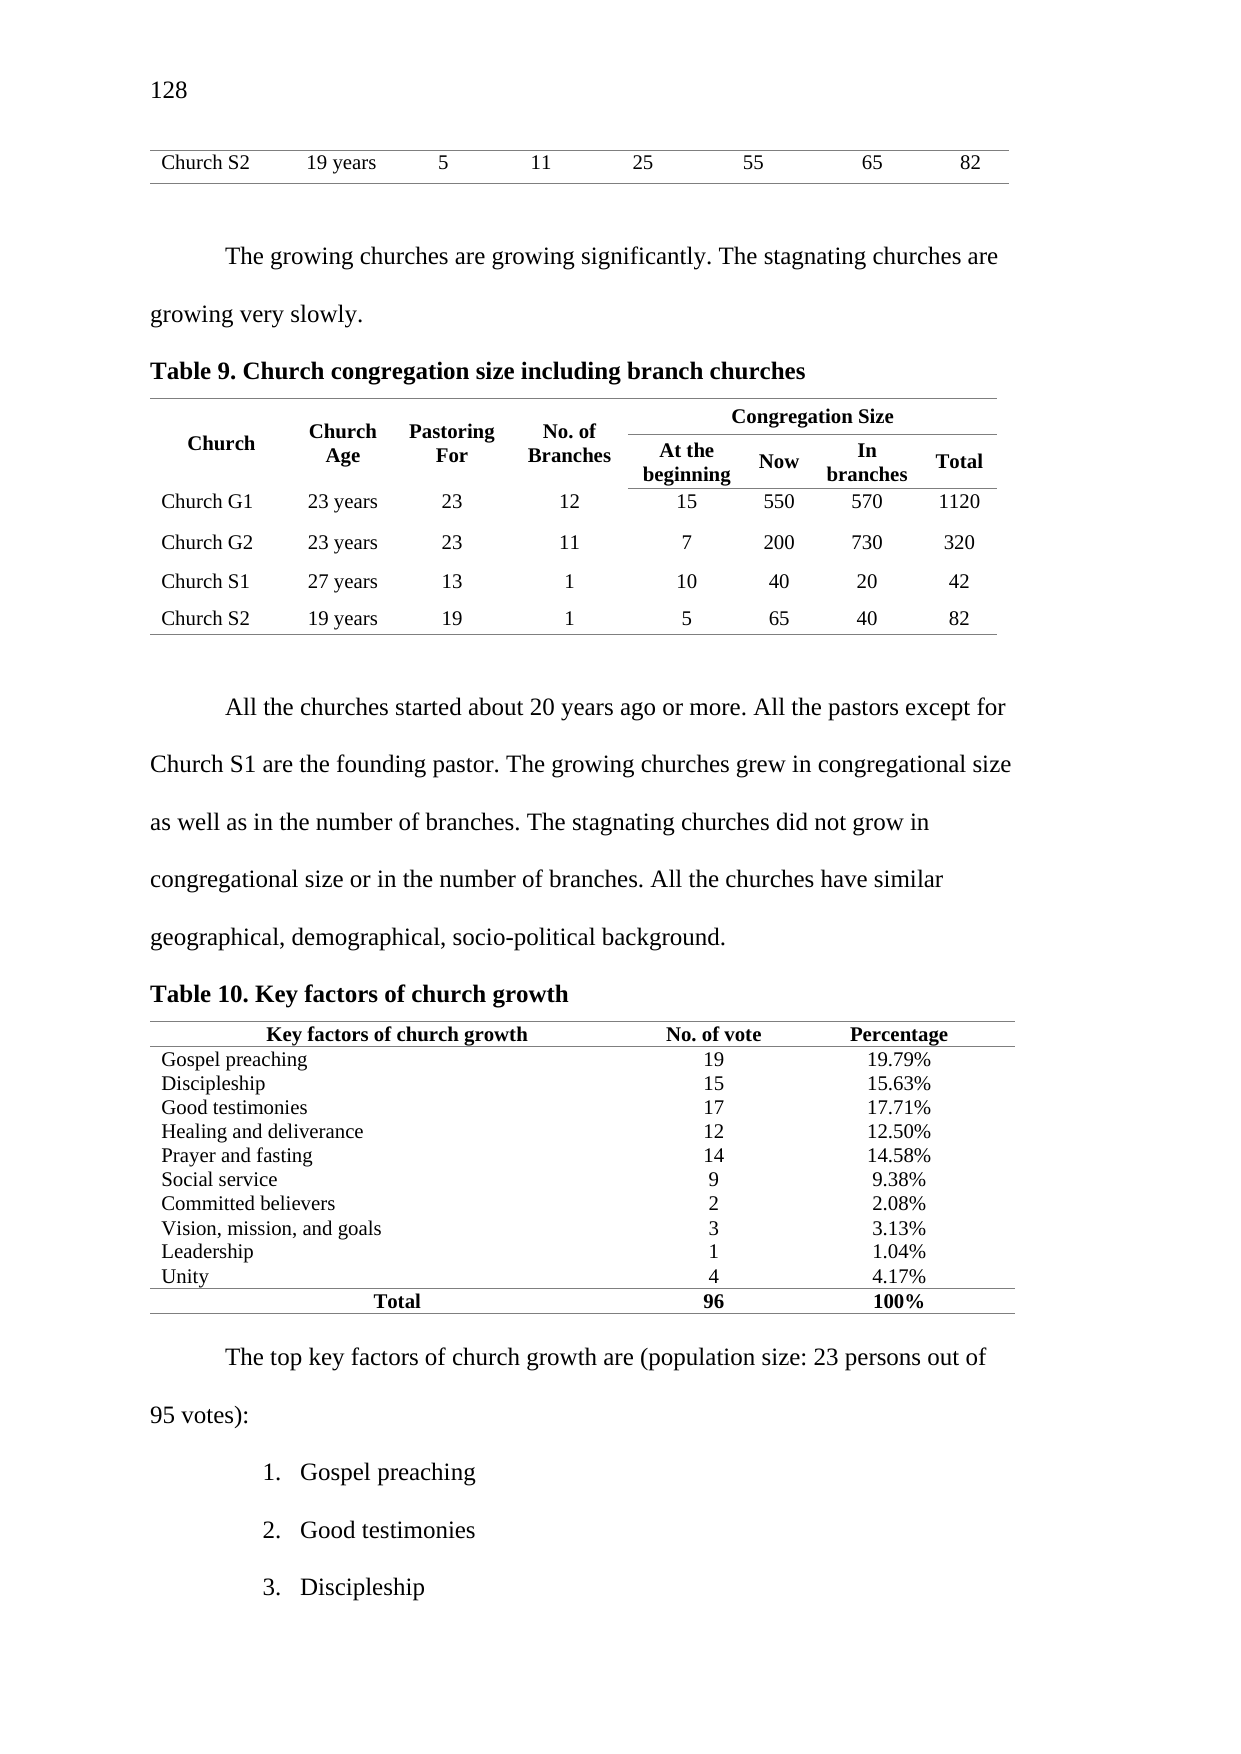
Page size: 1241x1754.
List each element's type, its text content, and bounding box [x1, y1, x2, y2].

table_cell Social service [150, 1167, 644, 1191]
table_cell Committed believers [150, 1191, 644, 1215]
table_cell In branches [813, 435, 921, 488]
table_header Church [150, 399, 292, 488]
table_cell Church S2 [150, 151, 286, 183]
table_cell 1 [511, 605, 628, 633]
table_cell Total [150, 1289, 644, 1313]
table_cell 10 [628, 569, 745, 605]
table_cell Church G2 [150, 530, 292, 569]
table_cell 25 [592, 151, 693, 183]
table_cell 12 [644, 1119, 783, 1143]
table_cell 20 [813, 569, 921, 605]
table_cell 3.13% [783, 1215, 1014, 1239]
table_cell Church S2 [150, 605, 292, 633]
table_cell 17.71% [783, 1095, 1014, 1119]
table_cell 4 [644, 1264, 783, 1288]
table_cell 5 [628, 605, 745, 633]
table_header Church Age [293, 399, 393, 488]
table_cell 55 [694, 151, 812, 183]
table_cell 100% [783, 1289, 1014, 1313]
table_cell 2 [644, 1191, 783, 1215]
table_cell Now [745, 435, 812, 488]
table_cell 12 [511, 488, 628, 530]
table_cell 14 [644, 1143, 783, 1167]
table_cell 200 [745, 530, 812, 569]
table_cell Church G1 [150, 488, 292, 530]
table_cell 96 [644, 1289, 783, 1313]
table_cell Good testimonies [150, 1095, 644, 1119]
table_header No. of Branches [511, 399, 628, 488]
table_cell 19 years [286, 151, 396, 183]
table_cell 40 [813, 605, 921, 633]
text The growing churches are growing significantly. The stagnating churches are growing very slowly. [150, 241, 1015, 327]
table_cell 9 [644, 1167, 783, 1191]
table_cell 19 [393, 605, 511, 633]
table_cell Discipleship [150, 1071, 644, 1095]
table_cell Unity [150, 1264, 644, 1288]
table_header Percentage [783, 1022, 1014, 1046]
list Discipleship [262, 1572, 1015, 1601]
table_cell Church S1 [150, 569, 292, 605]
table_cell 27 years [293, 569, 393, 605]
table_cell 1120 [921, 489, 997, 530]
table_cell Healing and deliverance [150, 1119, 644, 1143]
table_cell 23 [393, 488, 511, 530]
table_cell 1 [644, 1240, 783, 1263]
table_cell 82 [932, 151, 1009, 183]
table_header Congregation Size [628, 399, 997, 434]
table_cell 9.38% [783, 1167, 1014, 1191]
table_cell 550 [745, 489, 812, 530]
table_cell 19 [644, 1047, 783, 1071]
table_header Key factors of church growth [150, 1022, 644, 1046]
table_cell 23 years [293, 488, 393, 530]
table_cell 12.50% [783, 1119, 1014, 1143]
table_cell 2.08% [783, 1191, 1014, 1215]
table_cell 730 [813, 530, 921, 569]
table_cell Total [921, 435, 997, 488]
table_cell 4.17% [783, 1264, 1014, 1288]
table_cell 65 [745, 605, 812, 633]
table_cell 3 [644, 1215, 783, 1239]
table_cell 40 [745, 569, 812, 605]
text The top key factors of church growth are (population size: 23 persons out of 95 votes): [150, 1342, 1015, 1429]
table_header No. of vote [644, 1022, 783, 1046]
table_cell 5 [396, 151, 490, 183]
table_cell 11 [511, 530, 628, 569]
table_cell 19 years [293, 605, 393, 633]
table_cell Gospel preaching [150, 1047, 644, 1071]
text All the churches started about 20 years ago or more. All the pastors except for Church S1 are the founding pastor. The growing churches grew in congregational size as well as in the number of branches. The stagnating churches did not grow in congregational size or in the number of branches. All the churches have similar geographical, demographical, socio-political background. [150, 692, 1015, 951]
table_cell 1 [511, 569, 628, 605]
table_cell 15.63% [783, 1071, 1014, 1095]
table_cell 570 [813, 489, 921, 530]
table_cell 82 [921, 605, 997, 633]
table_cell 17 [644, 1095, 783, 1119]
table_cell 11 [490, 151, 592, 183]
table_cell 14.58% [783, 1143, 1014, 1167]
list Gospel preaching [262, 1457, 1015, 1486]
table_cell 1.04% [783, 1240, 1014, 1263]
table_cell 19.79% [783, 1047, 1014, 1071]
table_cell 15 [644, 1071, 783, 1095]
table_cell Leadership [150, 1240, 644, 1263]
table_cell 7 [628, 530, 745, 569]
table_cell 320 [921, 530, 997, 569]
table_cell Vision, mission, and goals [150, 1215, 644, 1239]
table_cell 13 [393, 569, 511, 605]
table_cell 42 [921, 569, 997, 605]
list Good testimonies [262, 1515, 1015, 1544]
table_cell At the beginning [628, 435, 745, 488]
table_cell 23 [393, 530, 511, 569]
table_cell Prayer and fasting [150, 1143, 644, 1167]
table_cell 65 [813, 151, 932, 183]
table_header Pastoring For [393, 399, 511, 488]
table_cell 23 years [293, 530, 393, 569]
table_cell 15 [628, 489, 745, 530]
